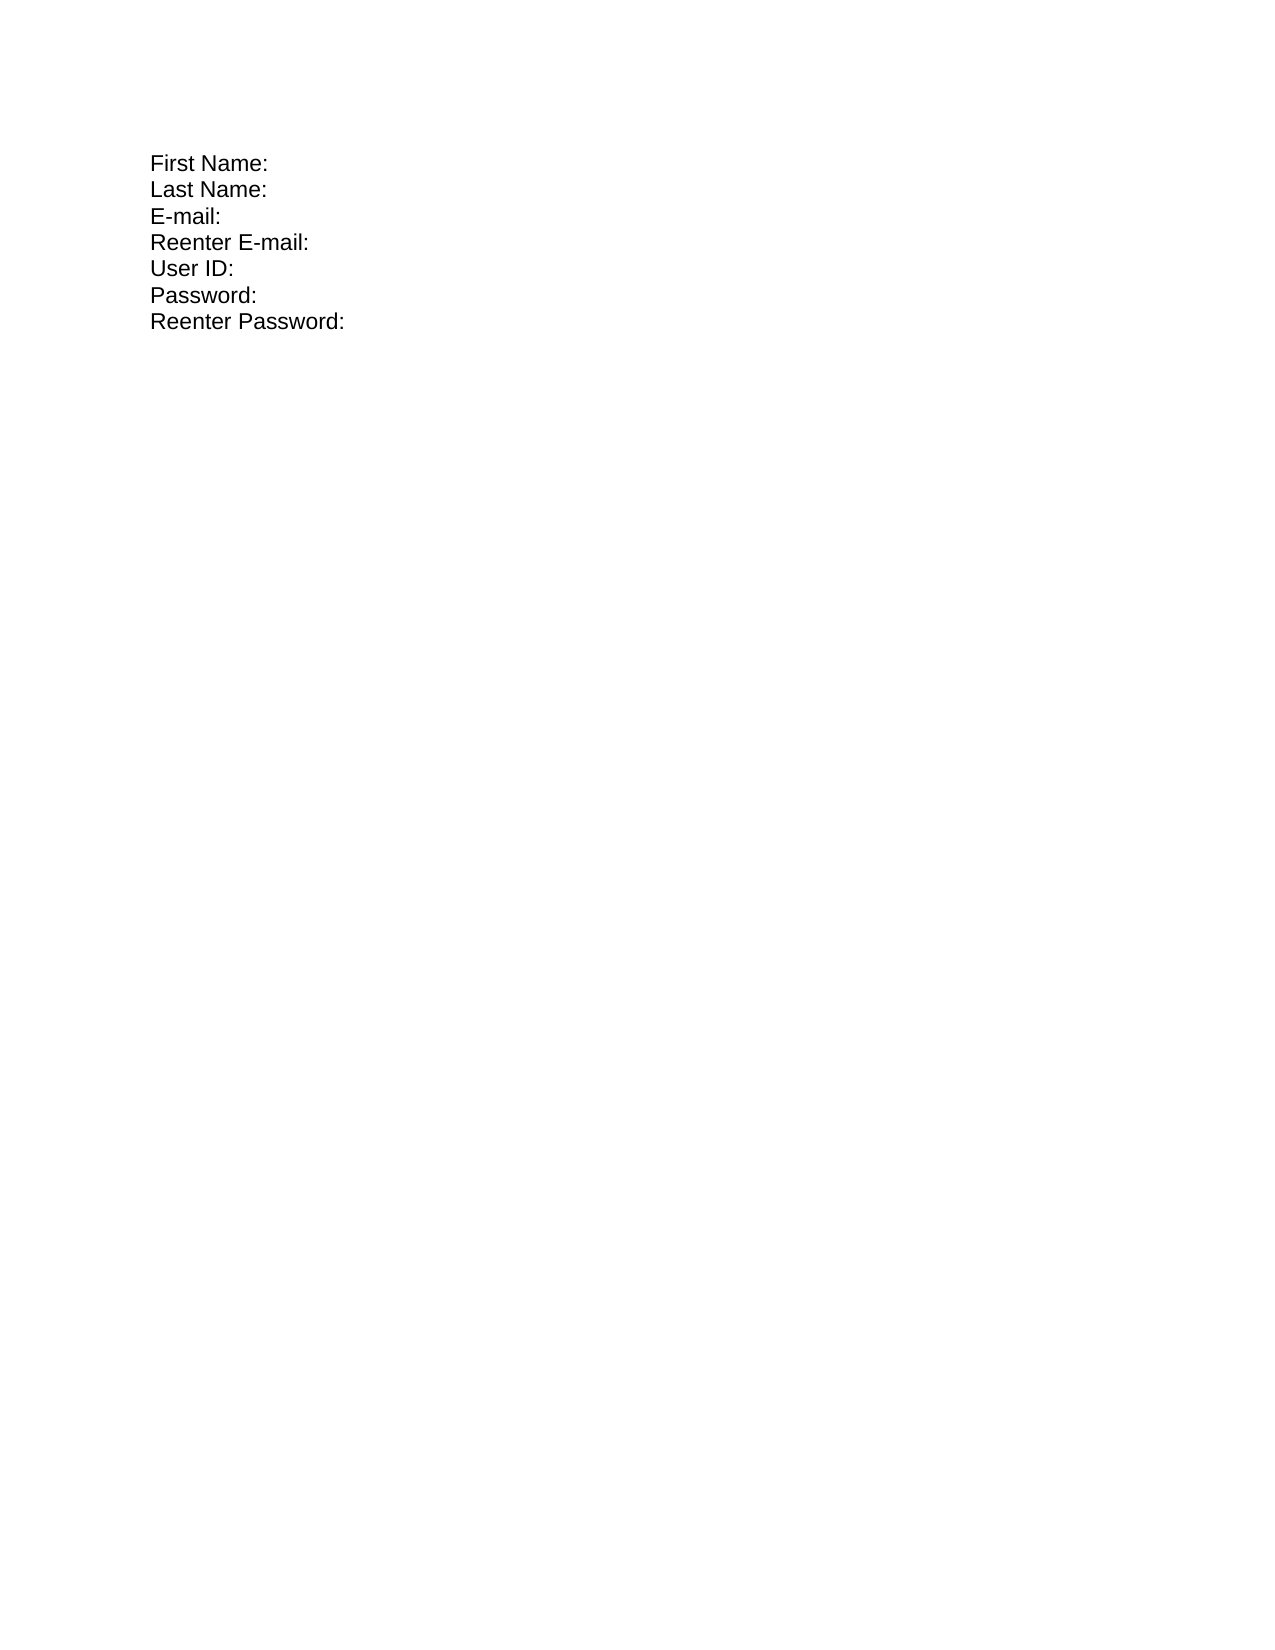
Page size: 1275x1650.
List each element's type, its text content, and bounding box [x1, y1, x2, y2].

text First Name: [150, 150, 1125, 176]
text User ID: [150, 255, 1125, 282]
text E-mail: [150, 203, 1125, 229]
text Reenter E-mail: [150, 229, 1125, 255]
text Reenter Password: [150, 308, 1125, 334]
text Password: [150, 282, 1125, 308]
text Last Name: [150, 176, 1125, 203]
